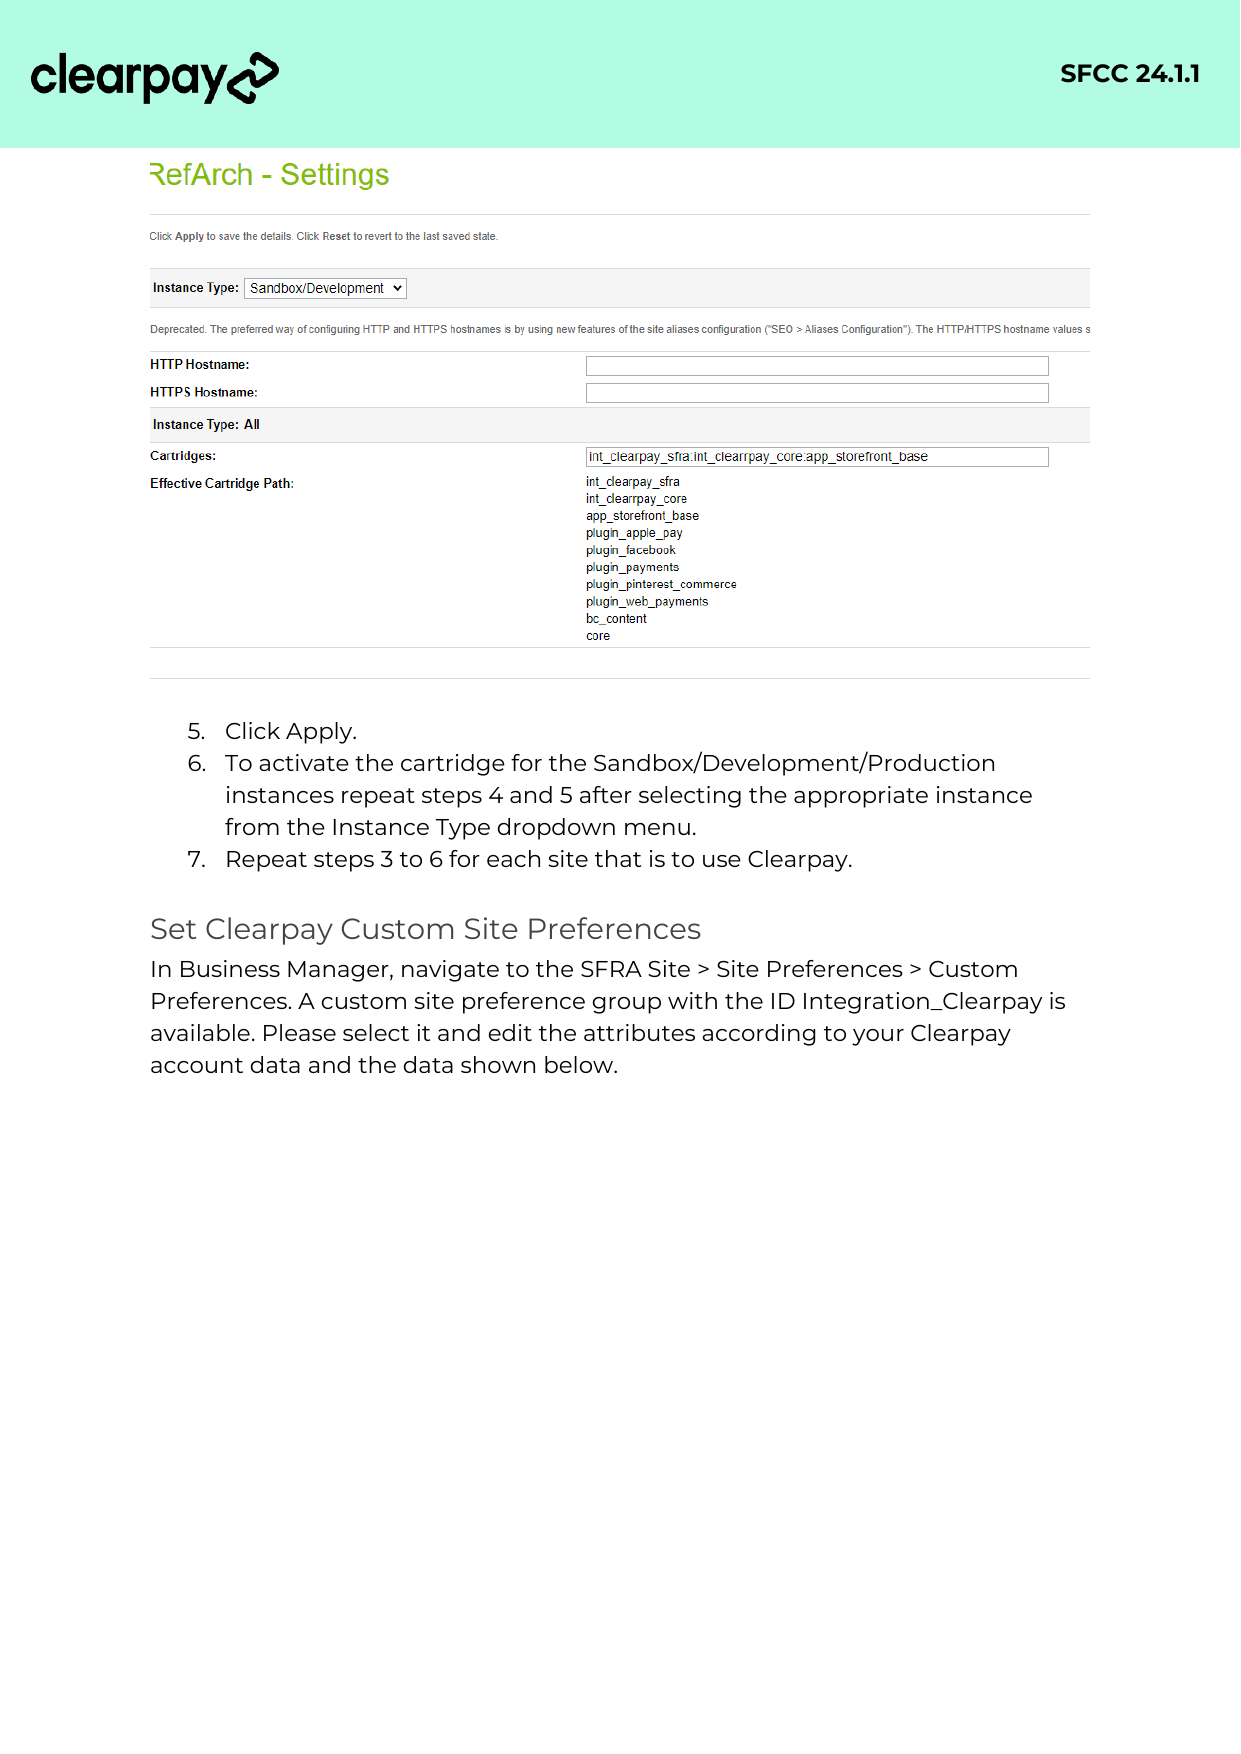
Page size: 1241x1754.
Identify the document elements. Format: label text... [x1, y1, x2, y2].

list Repeat steps 3 to 6 for each site that is to use Clearpay. [187, 846, 1090, 873]
subtitle Set Clearpay Custom Site Preferences [150, 911, 1090, 946]
picture [150, 150, 1091, 682]
list Click Apply. [187, 717, 1090, 745]
picture [30, 52, 280, 104]
text In Business Manager, navigate to the SFRA Site > Site Preferences > Custom Preferences. A custom site preference group with the ID Integration_Clearpay is available. Please select it and edit the attributes according to your Clearpay account data and the data shown below. [150, 955, 1090, 1079]
list To activate the cartridge for the Sandbox/Development/Production instances repeat steps 4 and 5 after selecting the appropriate instance from the Instance Type dropdown menu. [187, 749, 1090, 841]
